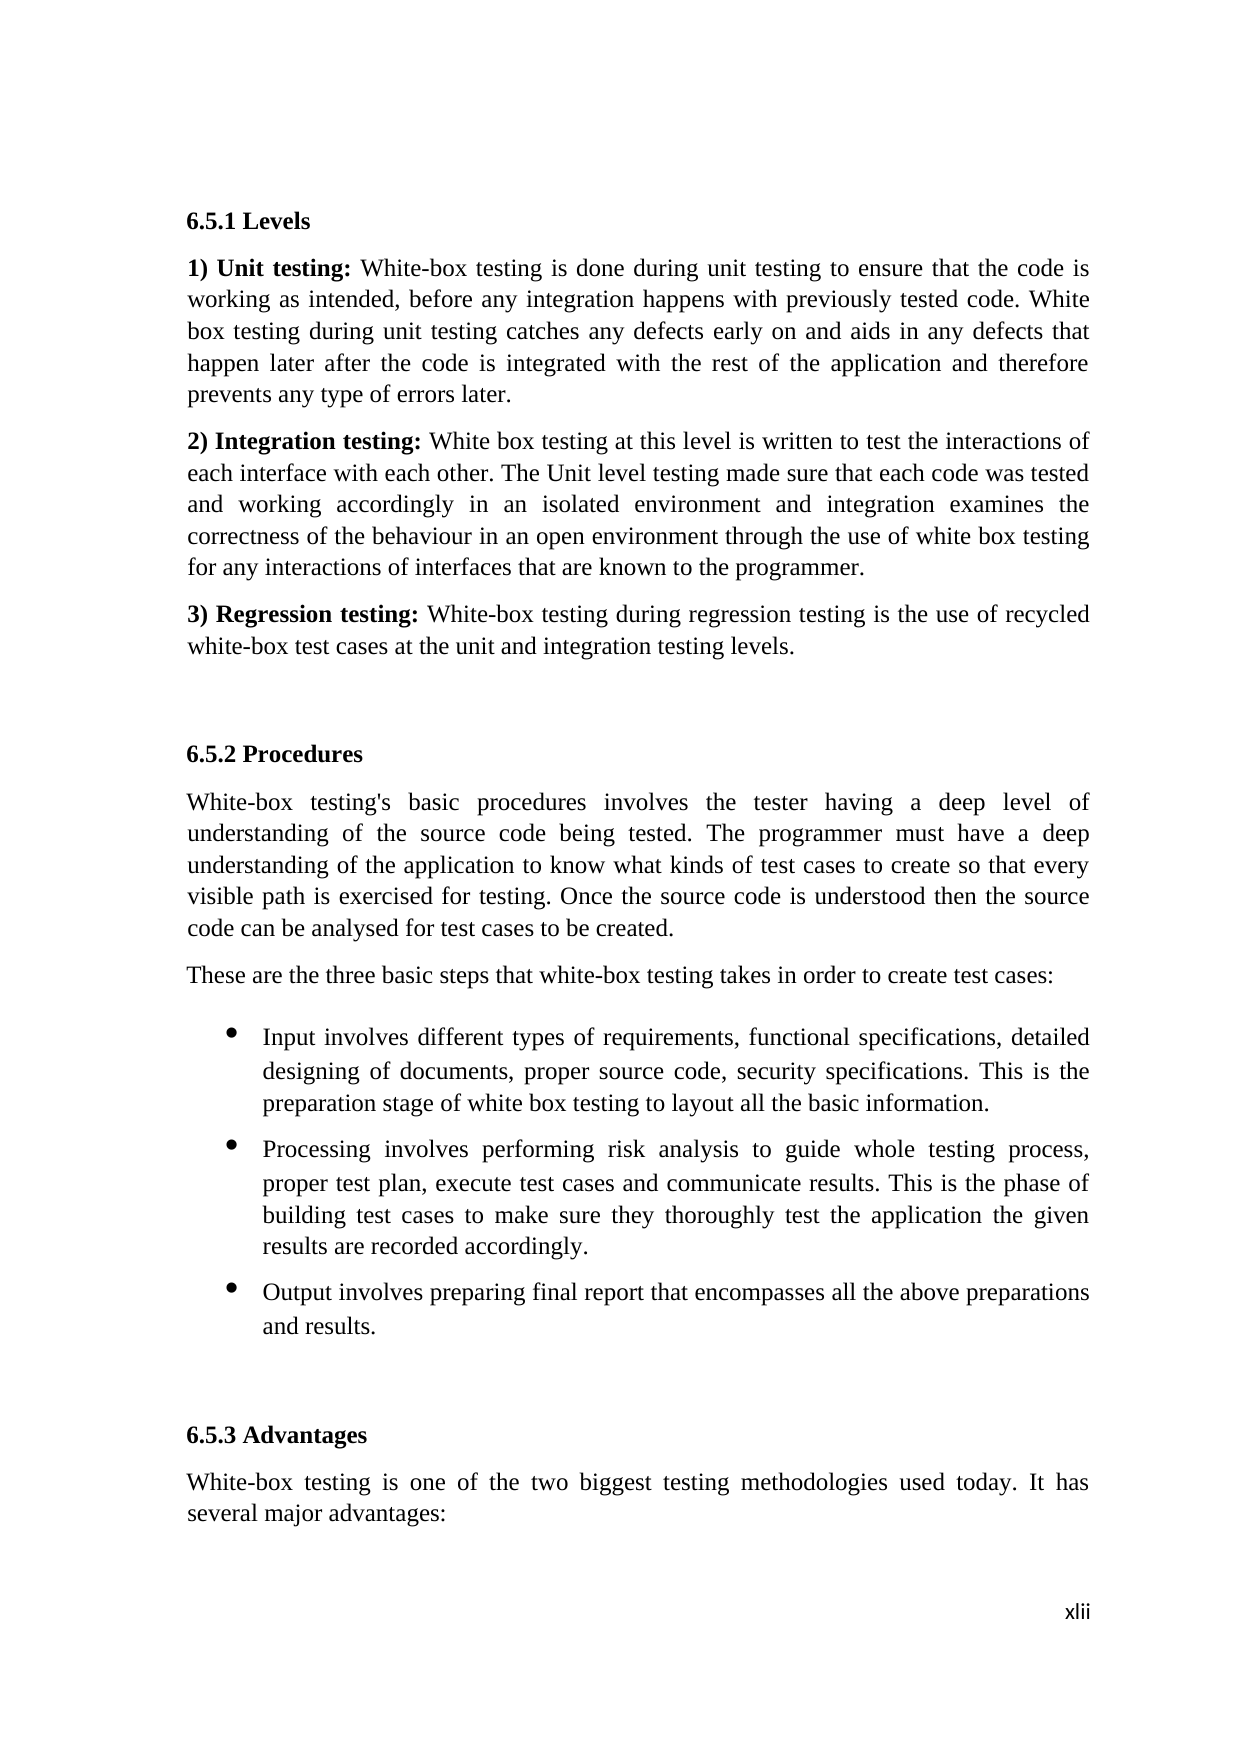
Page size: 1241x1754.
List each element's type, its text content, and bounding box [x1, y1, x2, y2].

text White-box testing's basic procedures involves the tester having a deep level of understanding of the source code being tested. The programmer must have a deep understanding of the application to know what kinds of test cases to create so that every visible path is exercised for testing. Once the source code is understood then the source code can be analysed for test cases to be created. [186, 787, 1091, 942]
list Processing involves performing risk analysis to guide whole testing process, proper test plan, execute test cases and communicate results. This is the phase of building test cases to make sure they thoroughly test the application the given results are recorded accordingly. [225, 1122, 1091, 1260]
text 1) Unit testing: White-box testing is done during unit testing to ensure that the code is working as intended, before any integration happens with previously tested code. White box testing during unit testing catches any defects early on and aids in any defects that happen later after the code is integrated with the rest of the application and therefore prevents any type of errors later. [187, 253, 1091, 408]
list Output involves preparing final report that encompasses all the above preparations and results. [225, 1265, 1091, 1340]
list Input involves different types of requirements, functional specifications, detailed designing of documents, proper source code, security specifications. This is the preparation stage of white box testing to layout all the basic information. [225, 1011, 1091, 1117]
text These are the three basic steps that white-box testing takes in order to create test cases: [186, 960, 1091, 988]
text White-box testing is one of the two biggest testing methodologies used today. It has several major advantages: [186, 1467, 1091, 1527]
subtitle 6.5.3 Advantages [186, 1420, 1093, 1448]
text 2) Integration testing: White box testing at this level is written to test the interactions of each interface with each other. The Unit level testing made sure that each code was tested and working accordingly in an isolated environment and integration examines the correctness of the behaviour in an open environment through the use of white box testing for any interactions of interfaces that are known to the programmer. [187, 426, 1091, 581]
text 3) Regression testing: White-box testing during regression testing is the use of recycled white-box test cases at the unit and integration testing levels. [187, 599, 1091, 660]
subtitle 6.5.2 Procedures [186, 739, 1093, 768]
subtitle 6.5.1 Levels [186, 206, 1093, 235]
